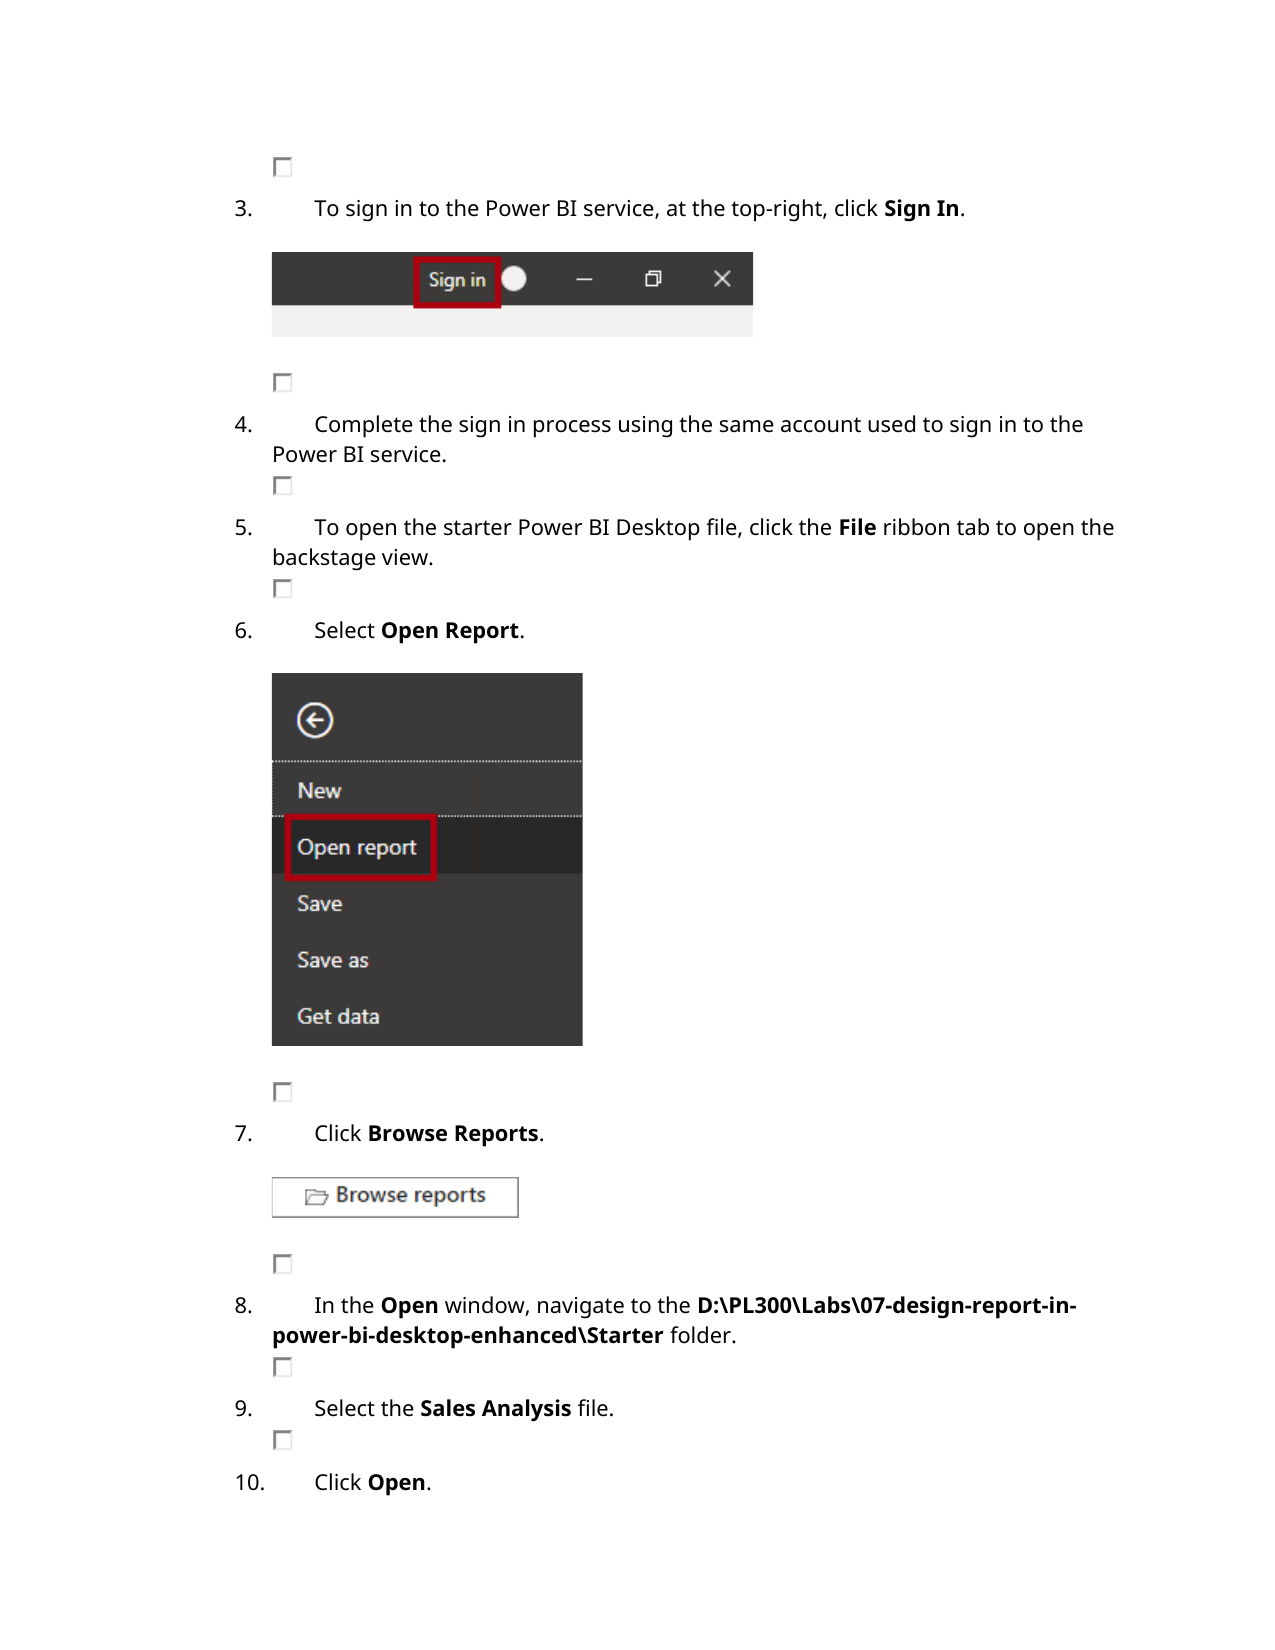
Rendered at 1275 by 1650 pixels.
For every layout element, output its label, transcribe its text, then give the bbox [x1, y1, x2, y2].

picture [271, 1177, 519, 1218]
list Select Open Report. [234, 572, 1125, 645]
list Click Open. [234, 1423, 1125, 1496]
list Select the Sales Analysis file. [234, 1350, 1125, 1423]
list Complete the sign in process using the same account used to sign in to the Power BI service. [234, 366, 1125, 469]
picture [271, 673, 583, 1046]
list In the Open window, navigate to the D:\PL300\Labs\07-design-report-in-power-bi-desktop-enhanced\Starter folder. [234, 1247, 1125, 1350]
list Click Browse Reports. [234, 1075, 1125, 1148]
picture [271, 252, 754, 337]
list To sign in to the Power BI service, at the top-right, click Sign In. [234, 150, 1125, 223]
list To open the starter Power BI Desktop file, click the File ribbon tab to open the backstage view. [234, 469, 1125, 572]
